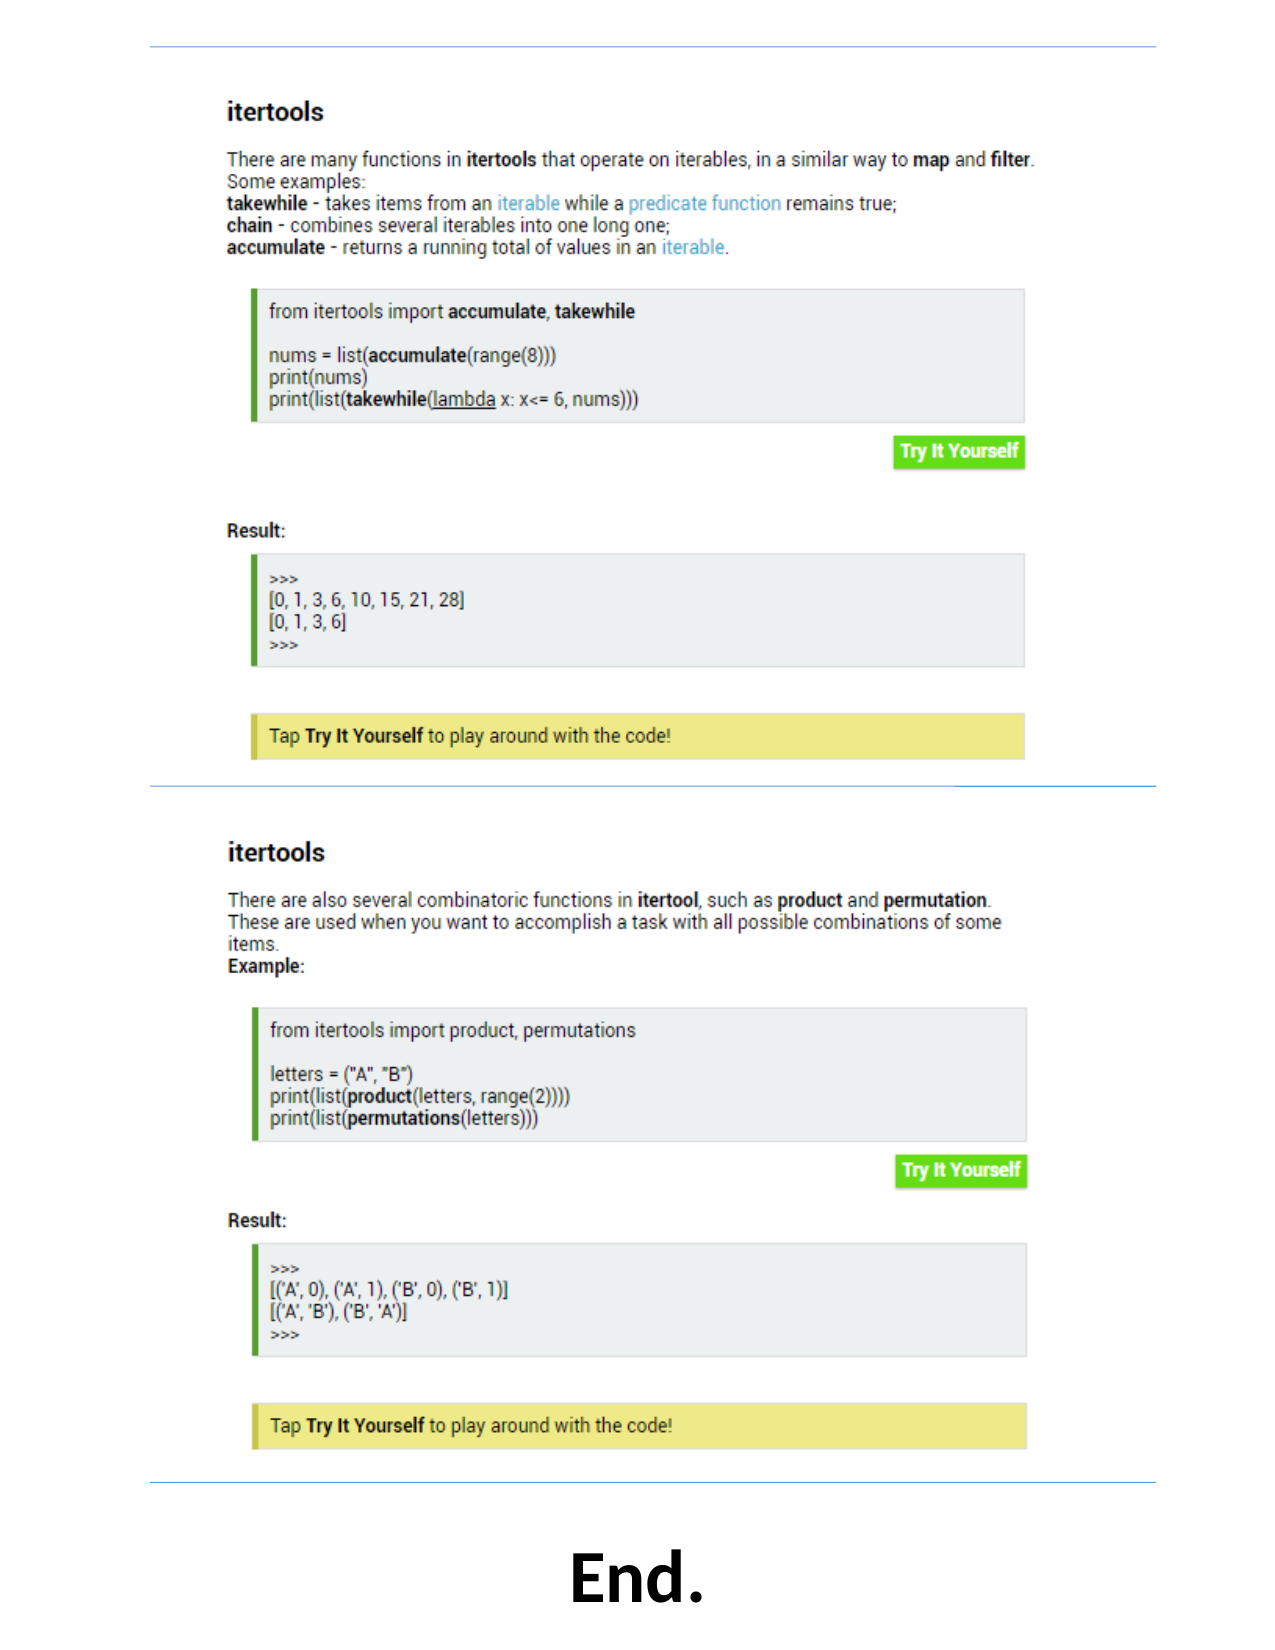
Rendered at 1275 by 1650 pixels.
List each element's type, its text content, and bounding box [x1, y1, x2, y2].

picture [220, 93, 1055, 768]
picture [221, 833, 1054, 1191]
text End. [150, 1529, 1125, 1621]
picture [221, 1193, 1054, 1464]
